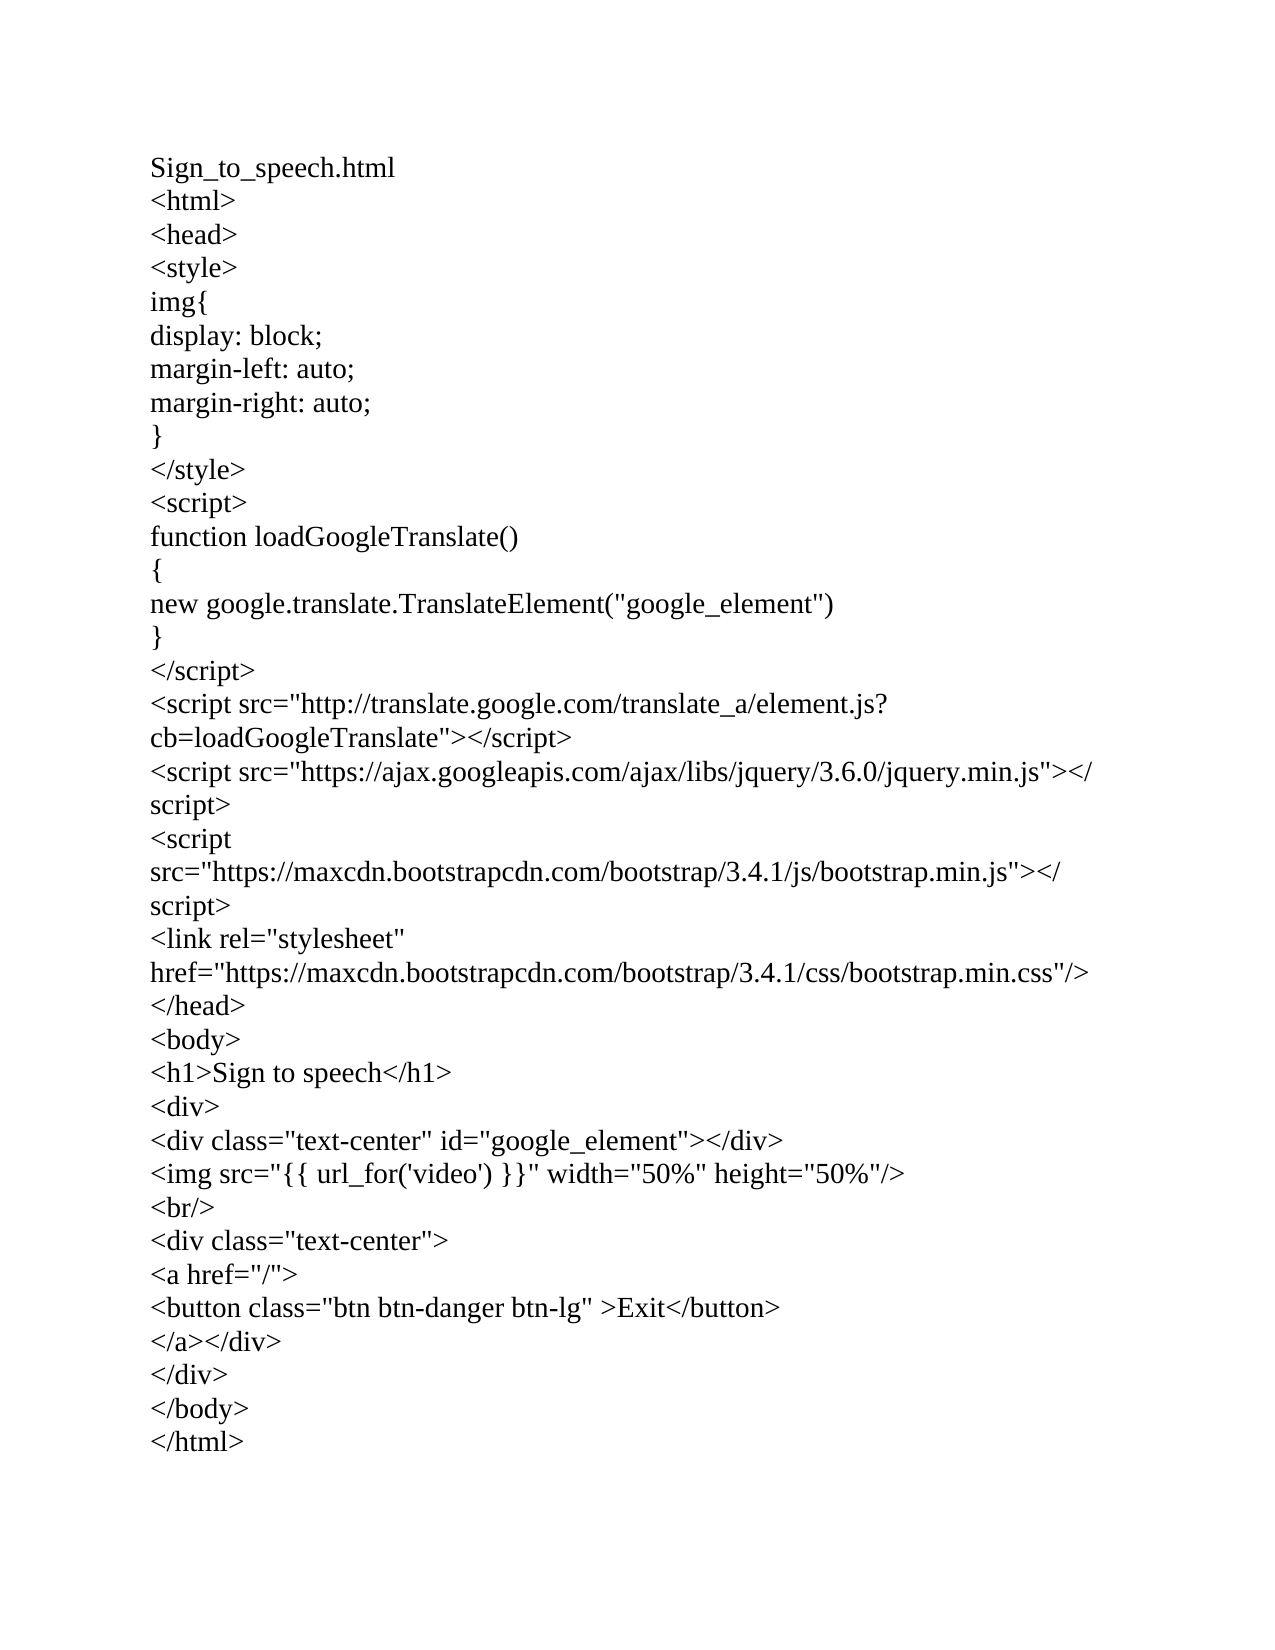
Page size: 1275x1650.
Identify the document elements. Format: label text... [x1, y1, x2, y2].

text </body> [150, 1391, 1125, 1424]
text <body> [150, 1022, 1125, 1056]
text </html> [150, 1424, 1125, 1458]
text img{ [150, 284, 1125, 318]
text </a></div> [150, 1324, 1125, 1357]
text <script> [150, 485, 1125, 519]
text } [150, 418, 1125, 452]
text <html> [150, 183, 1125, 217]
text <script src="https://ajax.googleapis.com/ajax/libs/jquery/3.6.0/jquery.min.js"></script> [150, 754, 1125, 821]
text <style> [150, 251, 1125, 284]
text <br/> [150, 1190, 1125, 1223]
text new google.translate.TranslateElement("google_element") [150, 586, 1125, 619]
text function loadGoogleTranslate() [150, 519, 1125, 552]
text </head> [150, 988, 1125, 1022]
text <div class="text-center" id="google_element"></div> [150, 1123, 1125, 1156]
text <script src="https://maxcdn.bootstrapcdn.com/bootstrap/3.4.1/js/bootstrap.min.js"></script> [150, 821, 1125, 921]
text </style> [150, 452, 1125, 485]
text <img src="{{ url_for('video') }}" width="50%" height="50%"/> [150, 1156, 1125, 1190]
text } [150, 619, 1125, 653]
text <link rel="stylesheet" href="https://maxcdn.bootstrapcdn.com/bootstrap/3.4.1/css/bootstrap.min.css"/> [150, 921, 1125, 988]
text </script> [150, 653, 1125, 687]
text <div class="text-center"> [150, 1223, 1125, 1257]
text </div> [150, 1357, 1125, 1391]
text margin-left: auto; [150, 351, 1125, 385]
text Sign_to_speech.html [150, 150, 1125, 183]
text <script src="http://translate.google.com/translate_a/element.js?cb=loadGoogleTranslate"></script> [150, 687, 1125, 754]
text <button class="btn btn-danger btn-lg" >Exit</button> [150, 1290, 1125, 1324]
text display: block; [150, 318, 1125, 351]
text margin-right: auto; [150, 385, 1125, 418]
text <div> [150, 1089, 1125, 1123]
text { [150, 552, 1125, 586]
text <head> [150, 217, 1125, 251]
text <a href="/"> [150, 1257, 1125, 1290]
text <h1>Sign to speech</h1> [150, 1056, 1125, 1089]
